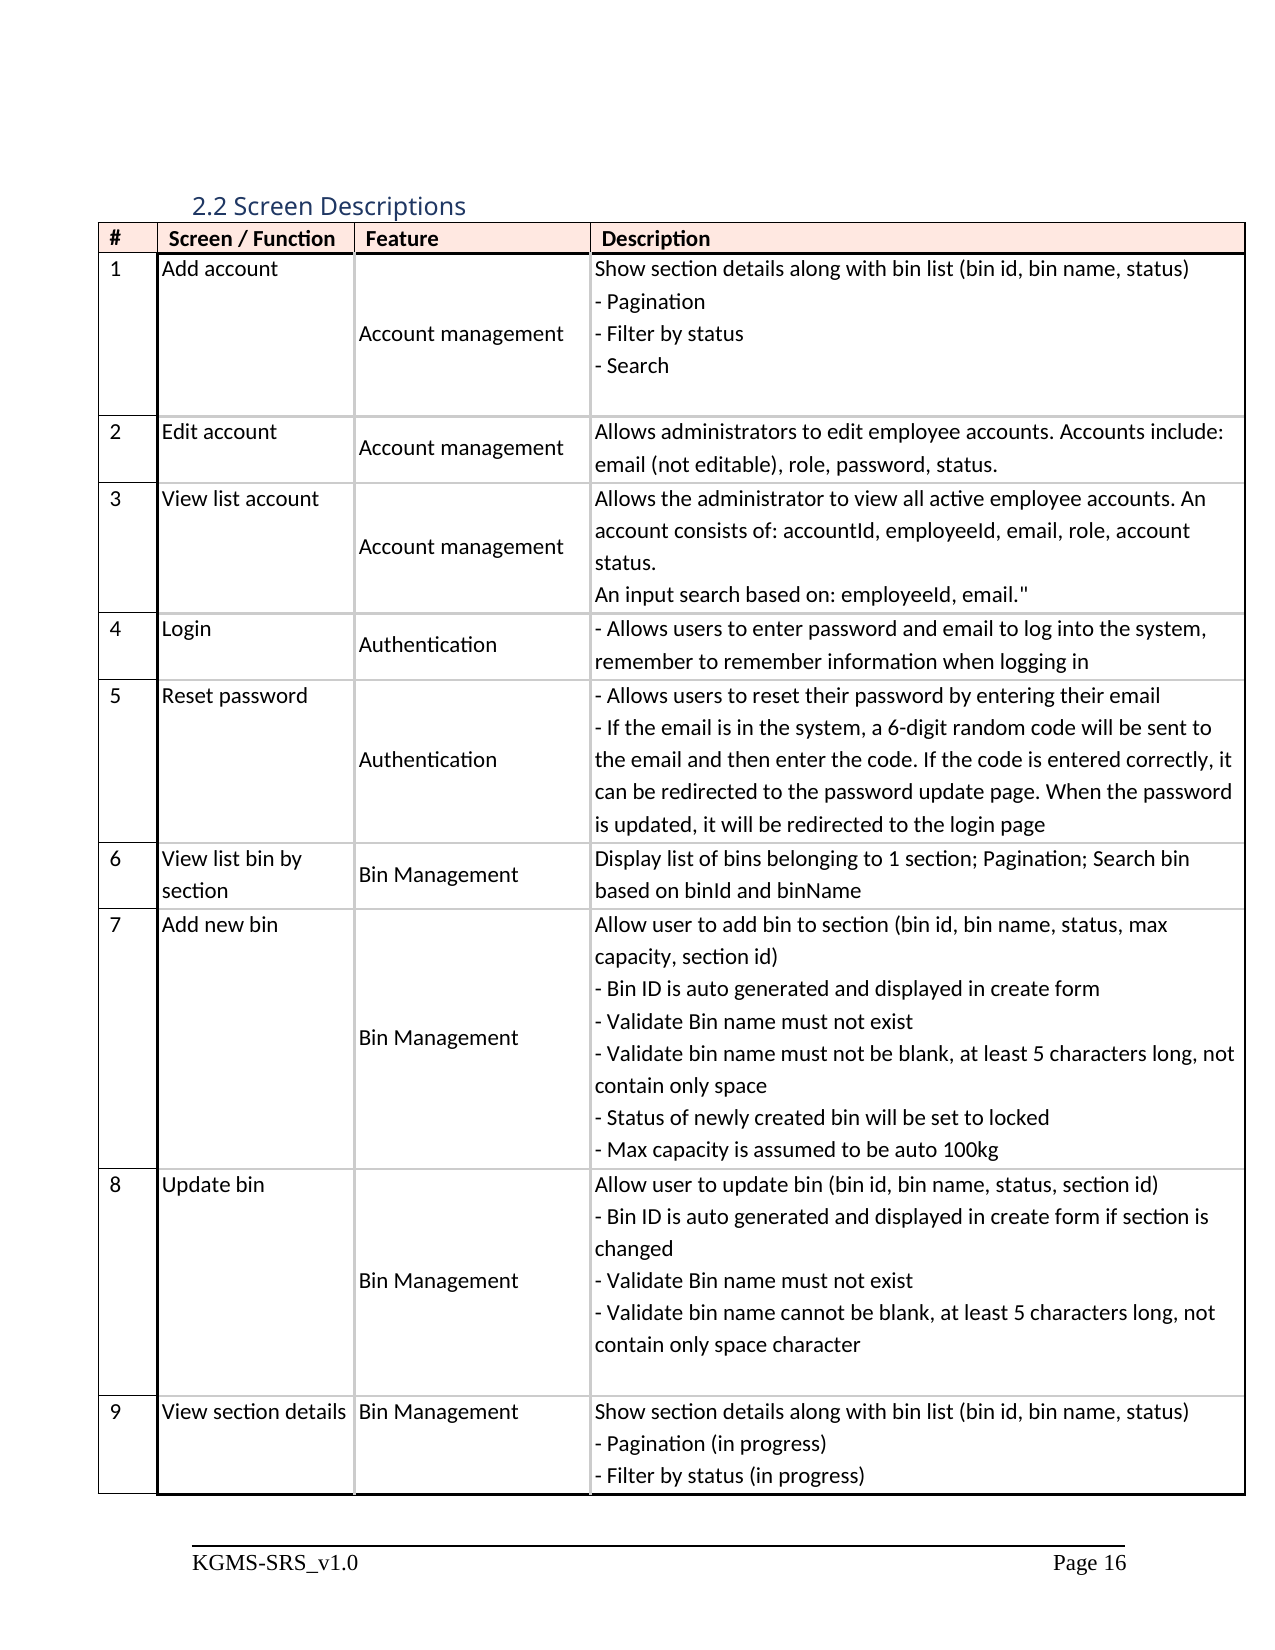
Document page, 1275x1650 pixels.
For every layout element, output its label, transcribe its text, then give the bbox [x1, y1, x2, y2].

table_cell Bin Management [356, 844, 589, 908]
table_cell Show section details along with bin list (bin id, bin name, status) - Pagination - Filter by status - Search [592, 255, 1244, 415]
table_cell Allow user to update bin (bin id, bin name, status, section id) - Bin ID is auto generated and displayed in create form if section is changed - Validate Bin name must not exist - Validate bin name cannot be blank, at least 5 characters long, not contain only space character [592, 1170, 1244, 1395]
table_cell Display list of bins belonging to 1 section; Pagination; Search bin based on binId and binName [592, 844, 1244, 908]
table_header Screen / Function [158, 223, 354, 252]
table_cell Bin Management [356, 1170, 589, 1395]
table_cell 8 [99, 1169, 156, 1395]
table_cell Add account [159, 255, 353, 415]
table_cell 3 [99, 483, 156, 612]
table_cell View list bin by section [159, 844, 353, 908]
table_cell Account management [356, 484, 589, 612]
table_cell 2 [99, 416, 156, 482]
subtitle 2.2 Screen Descriptions [192, 188, 1125, 222]
table_cell - Allows users to enter password and email to log into the system, remember to remember information when logging in [592, 615, 1244, 679]
table_cell 5 [99, 680, 156, 842]
table_cell Reset password [159, 681, 353, 842]
table_cell Account management [356, 418, 589, 482]
table_cell Add new bin [159, 910, 353, 1167]
table_cell - Allows users to reset their password by entering their email - If the email is in the system, a 6-digit random code will be sent to the email and then enter the code. If the code is entered correctly, it can be redirected to the password update page. When the password is updated, it will be redirected to the login page [592, 681, 1244, 842]
table_cell 9 [99, 1396, 156, 1493]
table_header # [99, 223, 157, 252]
table_cell Allows administrators to edit employee accounts. Accounts include: email (not editable), role, password, status. [592, 418, 1244, 482]
table_cell Edit account [159, 418, 353, 482]
table_cell Allows the administrator to view all active employee accounts. An account consists of: accountId, employeeId, email, role, account status. An input search based on: employeeId, email." [592, 484, 1244, 612]
table_cell Bin Management [356, 910, 589, 1167]
table_cell Authentication [356, 615, 589, 679]
table_cell 4 [99, 613, 156, 679]
table_cell Update bin [159, 1170, 353, 1395]
table_cell Authentication [356, 681, 589, 842]
table_cell Account management [356, 255, 589, 415]
table_header Description [591, 223, 1244, 252]
table_cell View list account [159, 484, 353, 612]
table_cell Login [159, 615, 353, 679]
table_cell 6 [99, 843, 156, 908]
table_cell Bin Management [356, 1397, 589, 1493]
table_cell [592, 1397, 1244, 1493]
table_cell 1 [99, 253, 156, 415]
table_header Feature [355, 223, 590, 252]
table_cell 7 [99, 909, 156, 1167]
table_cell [159, 1397, 353, 1493]
table_cell Allow user to add bin to section (bin id, bin name, status, max capacity, section id) - Bin ID is auto generated and displayed in create form - Validate Bin name must not exist - Validate bin name must not be blank, at least 5 characters long, not contain only space - Status of newly created bin will be set to locked - Max capacity is assumed to be auto 100kg [592, 910, 1244, 1167]
